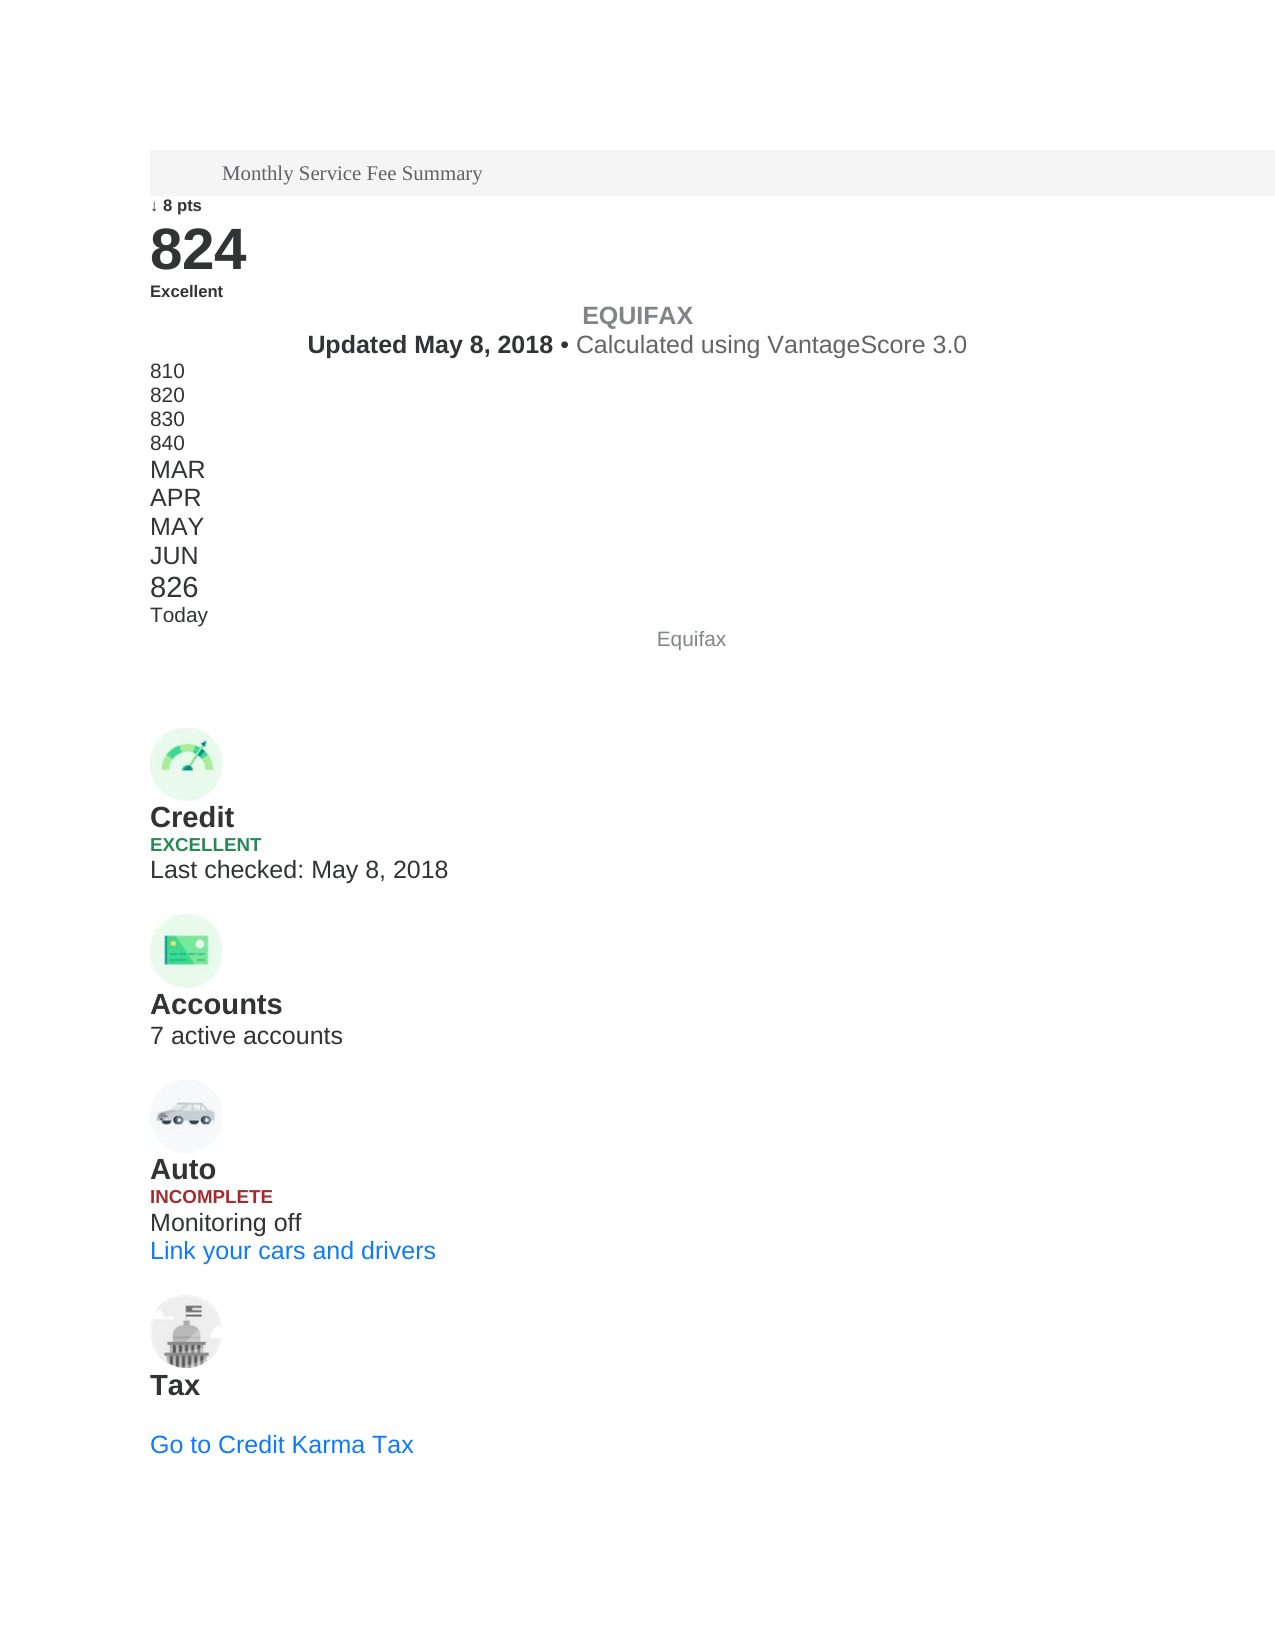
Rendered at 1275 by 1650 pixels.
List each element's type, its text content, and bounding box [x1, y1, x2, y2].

text Credit [150, 800, 1125, 834]
text 840 [150, 431, 1125, 455]
text 830 [150, 407, 1125, 431]
text TransUnionEquifax [150, 627, 1125, 651]
text INCOMPLETE [150, 1186, 1125, 1207]
picture [150, 914, 223, 988]
text EXCELLENT [150, 834, 1125, 856]
text MAY [150, 512, 1125, 541]
text Link your cars and drivers [150, 1236, 1125, 1265]
text Monitoring off [150, 1207, 1125, 1236]
table_cell Monthly Service Fee Summary [150, 150, 1275, 196]
text ↓ 8 pts [150, 196, 1125, 215]
text Auto [150, 1152, 1125, 1186]
text Last checked: May 8, 2018 [150, 856, 1125, 884]
picture [150, 1080, 223, 1153]
text 810 [150, 359, 1125, 383]
text Today [150, 603, 1125, 627]
text JUN [150, 541, 1125, 570]
text 826 [150, 570, 1125, 603]
text Accounts [150, 987, 1125, 1021]
text EQUIFAX [150, 301, 1125, 330]
text 824 [150, 215, 1125, 282]
text Tax [150, 1368, 1125, 1401]
picture [150, 728, 223, 801]
text Excellent [150, 282, 1125, 301]
picture [150, 1295, 223, 1368]
text MAR [150, 455, 1125, 483]
text 820 [150, 383, 1125, 407]
text Updated May 8, 2018 • Calculated using VantageScore 3.0 [150, 330, 1125, 359]
text 7 active accounts [150, 1021, 1125, 1049]
text APR [150, 483, 1125, 512]
text Go to Credit Karma Tax [150, 1430, 1125, 1459]
